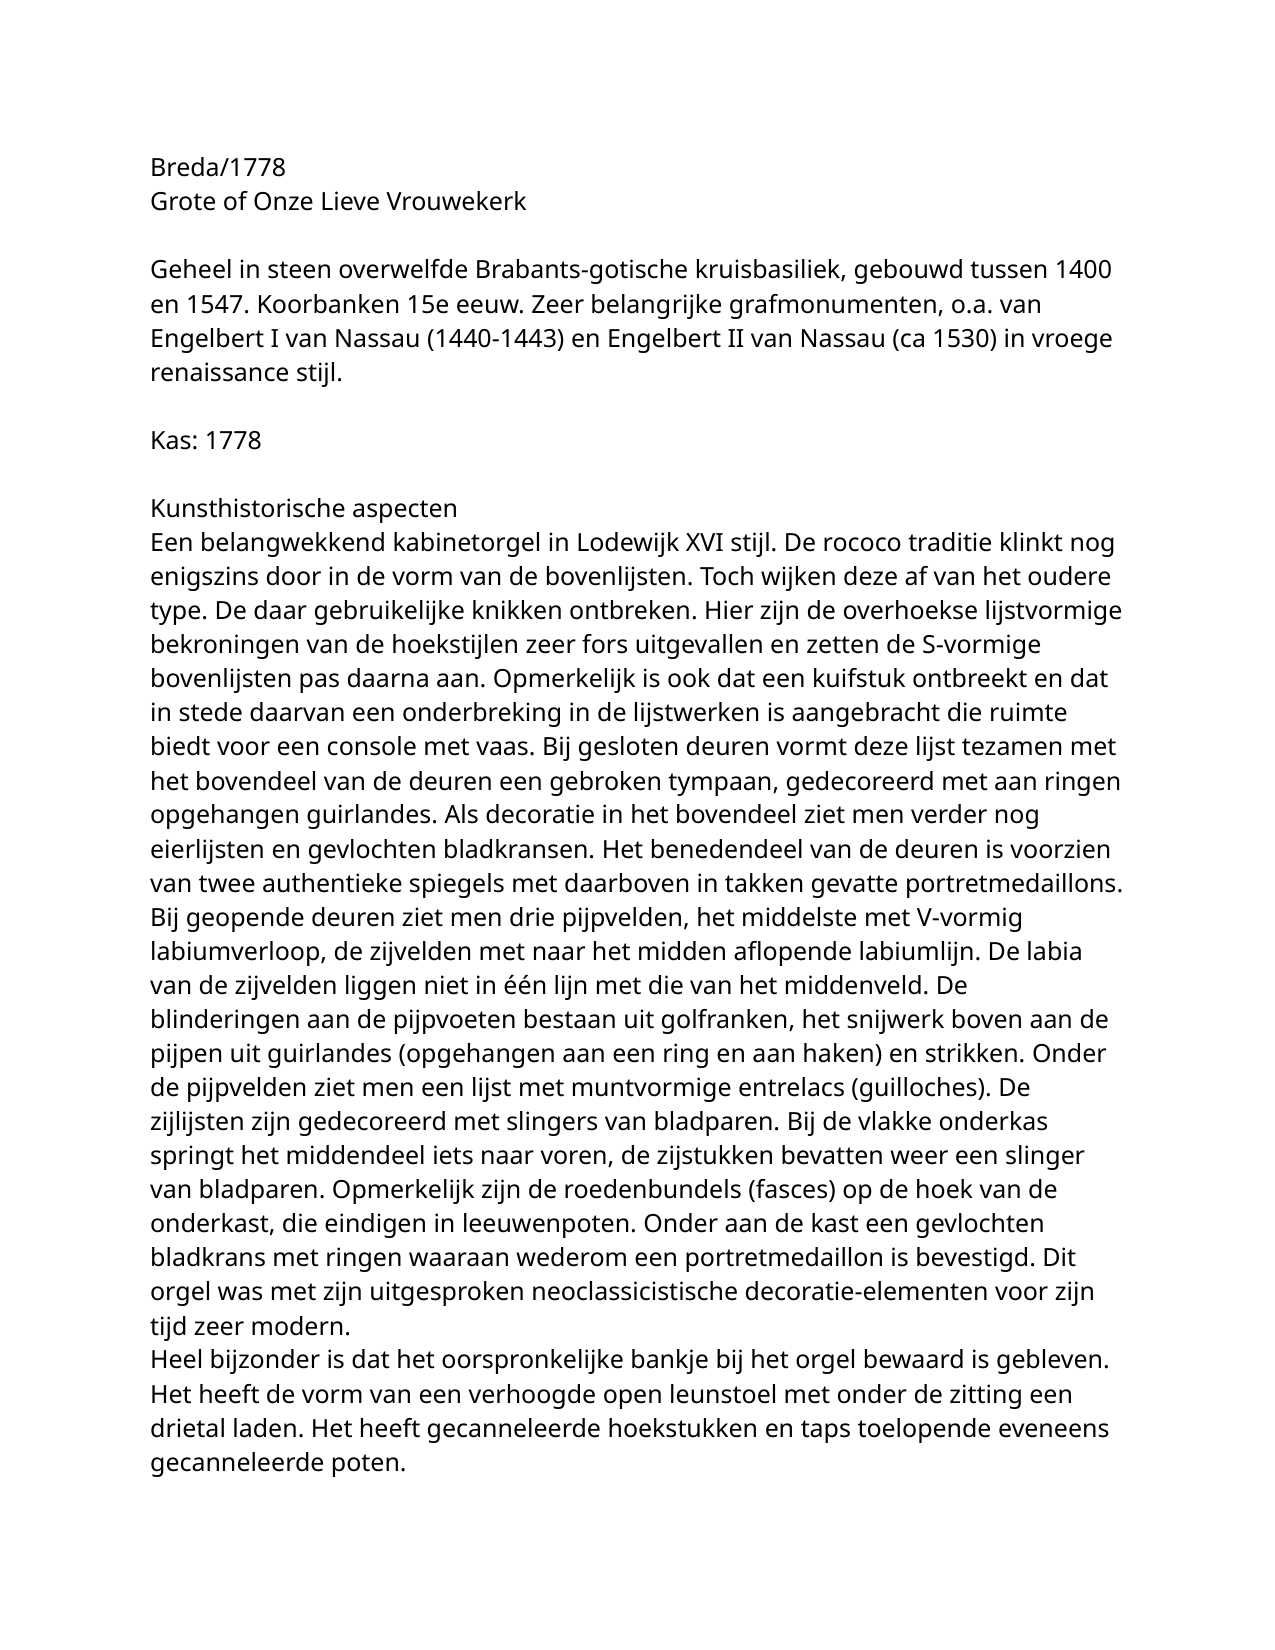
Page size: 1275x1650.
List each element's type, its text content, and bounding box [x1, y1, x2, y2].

text Kas: 1778 [150, 422, 1125, 457]
text Geheel in steen overwelfde Brabants-gotische kruisbasiliek, gebouwd tussen 1400 en 1547. Koorbanken 15e eeuw. Zeer belangrijke grafmonumenten, o.a. van Engelbert I van Nassau (1440-1443) en Engelbert II van Nassau (ca 1530) in vroege renaissance stijl. [150, 252, 1125, 388]
text Heel bijzonder is dat het oorspronkelijke bankje bij het orgel bewaard is gebleven. Het heeft de vorm van een verhoogde open leunstoel met onder de zitting een drietal laden. Het heeft gecanneleerde hoekstukken en taps toelopende eveneens gecanneleerde poten. [150, 1342, 1125, 1478]
text Een belangwekkend kabinetorgel in Lodewijk XVI stijl. De rococo traditie klinkt nog enigszins door in de vorm van de bovenlijsten. Toch wijken deze af van het oudere type. De daar gebruikelijke knikken ontbreken. Hier zijn de overhoekse lijstvormige bekroningen van de hoekstijlen zeer fors uitgevallen en zetten de S-vormige bovenlijsten pas daarna aan. Opmerkelijk is ook dat een kuifstuk ontbreekt en dat in stede daarvan een onderbreking in de lijstwerken is aangebracht die ruimte biedt voor een console met vaas. Bij gesloten deuren vormt deze lijst tezamen met het bovendeel van de deuren een gebroken tympaan, gedecoreerd met aan ringen opgehangen guirlandes. Als decoratie in het bovendeel ziet men verder nog eierlijsten en gevlochten bladkransen. Het benedendeel van de deuren is voorzien van twee authentieke spiegels met daarboven in takken gevatte portretmedaillons. Bij geopende deuren ziet men drie pijpvelden, het middelste met V-vormig labiumverloop, de zijvelden met naar het midden aflopende labiumlijn. De labia van de zijvelden liggen niet in één lijn met die van het middenveld. De blinderingen aan de pijpvoeten bestaan uit golfranken, het snijwerk boven aan de pijpen uit guirlandes (opgehangen aan een ring en aan haken) en strikken. Onder de pijpvelden ziet men een lijst met muntvormige entrelacs (guilloches). De zijlijsten zijn gedecoreerd met slingers van bladparen. Bij de vlakke onderkas springt het middendeel iets naar voren, de zijstukken bevatten weer een slinger van bladparen. Opmerkelijk zijn de roedenbundels (fasces) op de hoek van de onderkast, die eindigen in leeuwenpoten. Onder aan de kast een gevlochten bladkrans met ringen waaraan wederom een portretmedaillon is bevestigd. Dit orgel was met zijn uitgesproken neoclassicistische decoratie-elementen voor zijn tijd zeer modern. [150, 525, 1125, 1342]
text Grote of Onze Lieve Vrouwekerk [150, 184, 1125, 218]
text Kunsthistorische aspecten [150, 491, 1125, 525]
text Breda/1778 [150, 150, 1125, 184]
